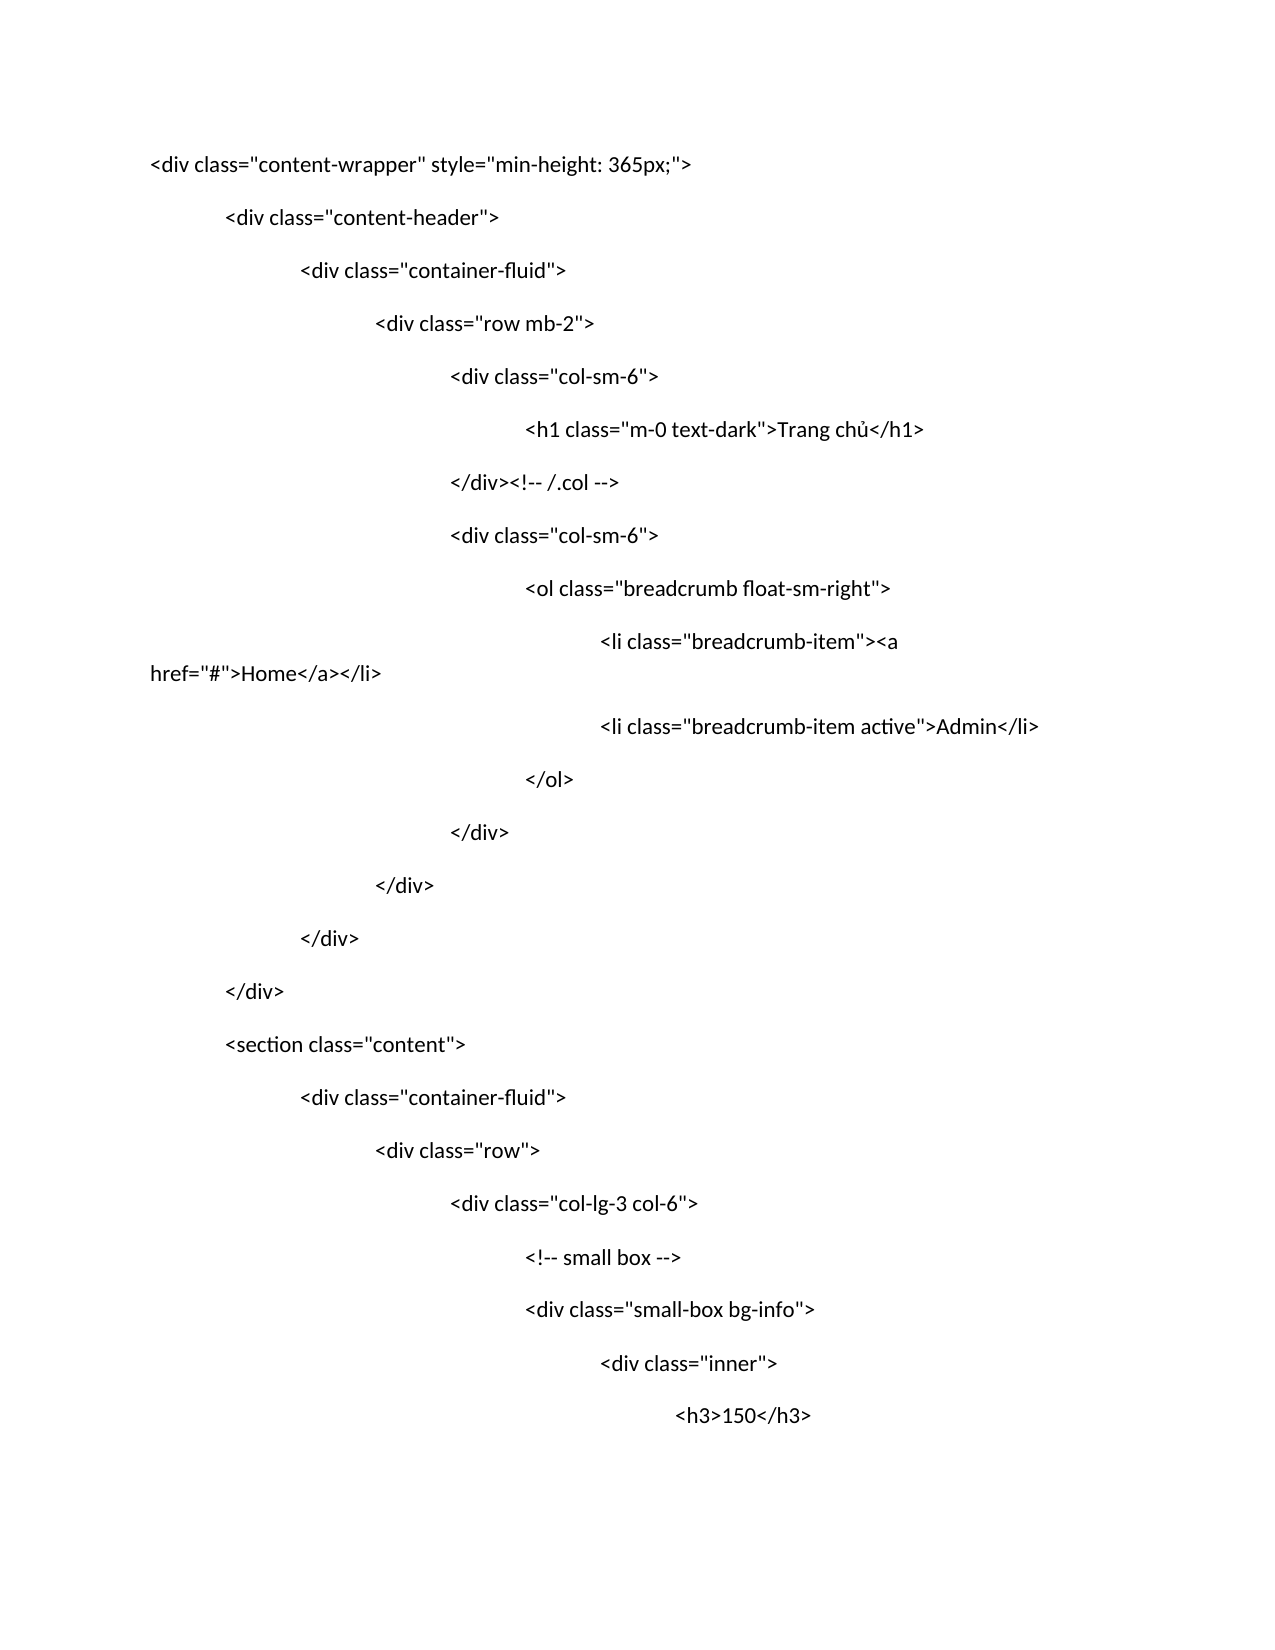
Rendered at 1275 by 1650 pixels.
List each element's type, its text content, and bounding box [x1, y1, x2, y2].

text <li class="breadcrumb-item"><a href="#">Home</a></li> [150, 627, 1125, 687]
text <div class="content-wrapper" style="min-height: 365px;"> [150, 150, 1125, 178]
text <!-- small box --> [150, 1243, 1125, 1271]
text <ol class="breadcrumb float-sm-right"> [150, 574, 1125, 602]
text <h3>150</h3> [150, 1402, 1125, 1430]
text <div class="row"> [150, 1137, 1125, 1164]
text </div> [150, 977, 1125, 1006]
text <div class="small-box bg-info"> [150, 1296, 1125, 1324]
text </div> [150, 818, 1125, 846]
text <div class="col-sm-6"> [150, 521, 1125, 549]
text </div> [150, 871, 1125, 899]
text </ol> [150, 765, 1125, 793]
text <h1 class="m-0 text-dark">Trang chủ</h1> [150, 415, 1125, 443]
text <section class="content"> [150, 1031, 1125, 1058]
text <li class="breadcrumb-item active">Admin</li> [150, 712, 1125, 740]
text <div class="content-header"> [150, 203, 1125, 231]
text <div class="row mb-2"> [150, 309, 1125, 337]
text <div class="container-fluid"> [150, 256, 1125, 284]
text <div class="inner"> [150, 1349, 1125, 1377]
text <div class="col-sm-6"> [150, 362, 1125, 390]
text </div><!-- /.col --> [150, 468, 1125, 496]
text </div> [150, 924, 1125, 952]
text <div class="container-fluid"> [150, 1083, 1125, 1112]
text <div class="col-lg-3 col-6"> [150, 1189, 1125, 1218]
